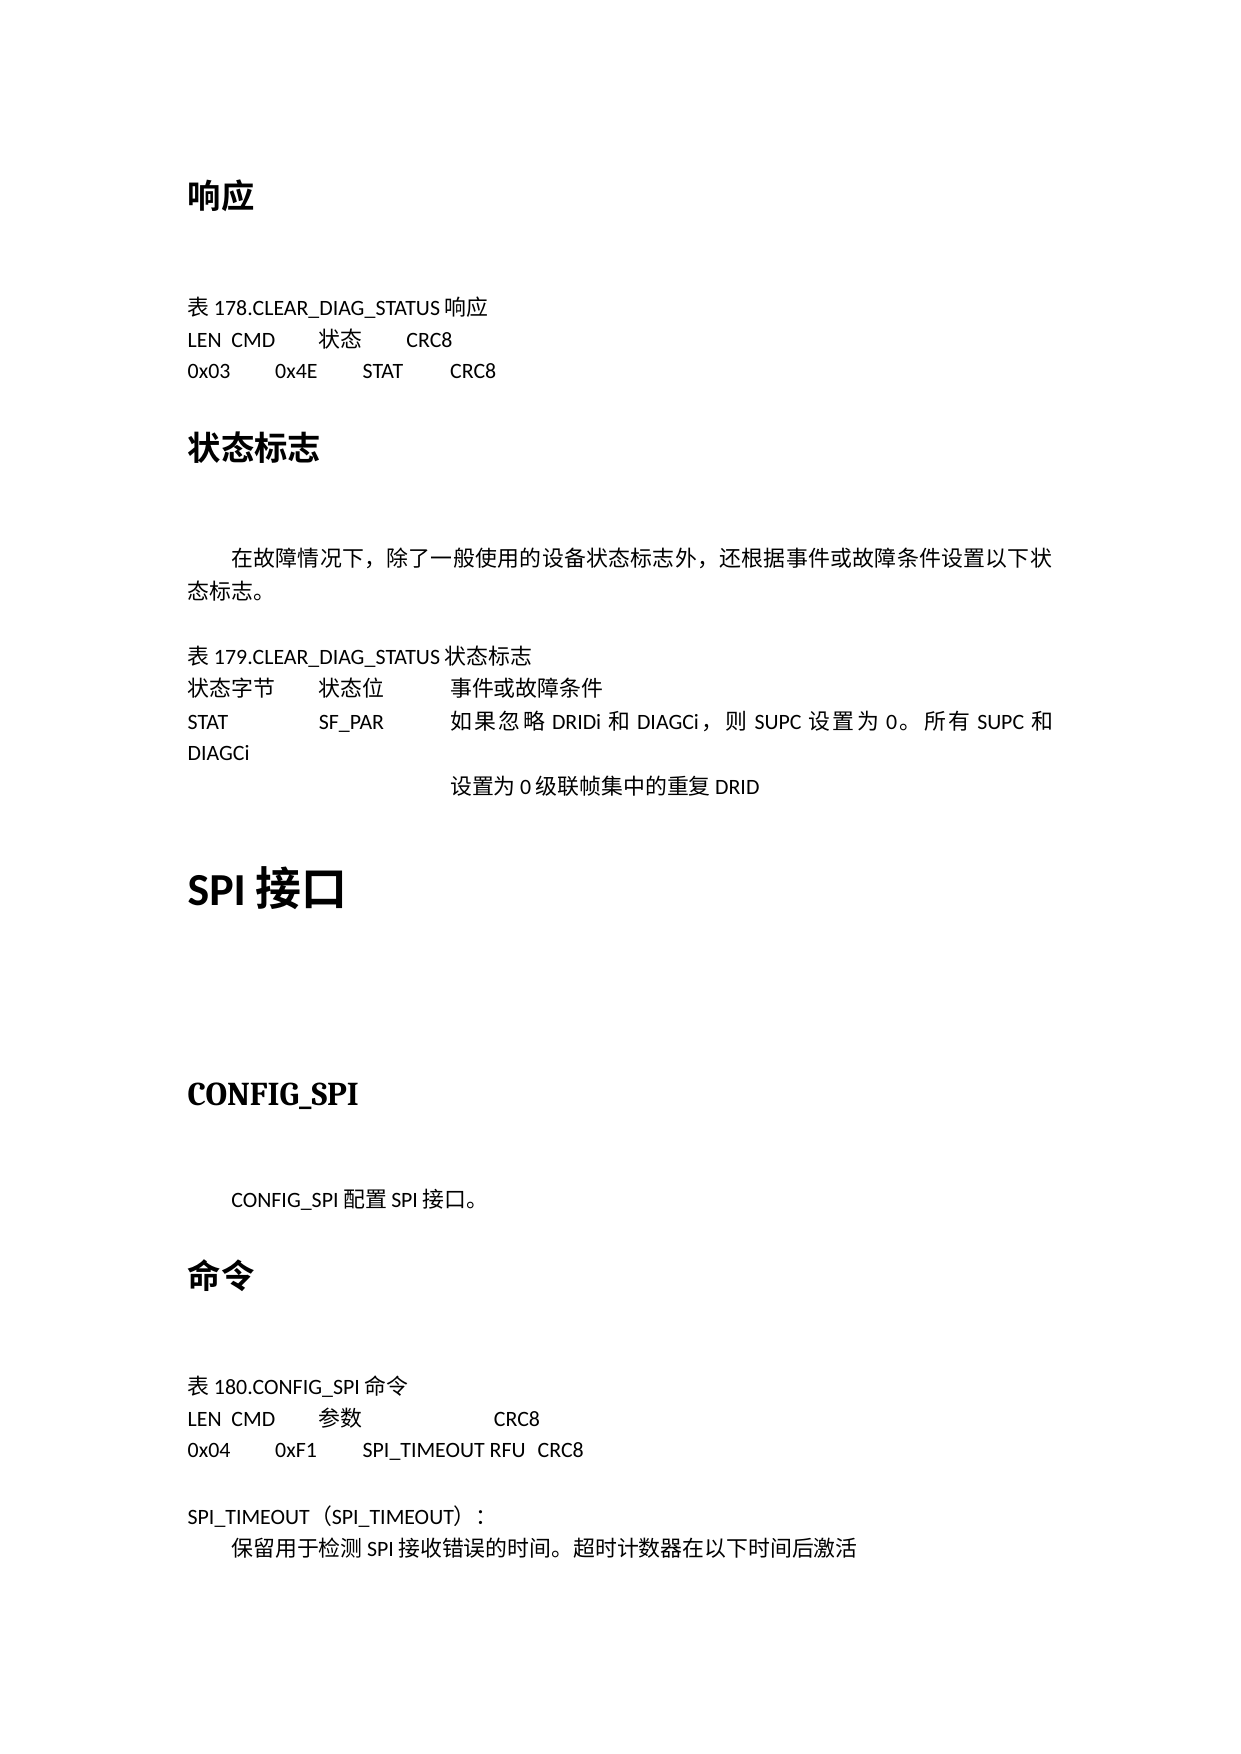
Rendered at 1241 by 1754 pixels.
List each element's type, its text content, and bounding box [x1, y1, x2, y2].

text 0x03 0x4E STAT CRC8 [187, 354, 1053, 387]
subtitle CONFIG_SPI [187, 1062, 1053, 1127]
subtitle SPI接口 [187, 836, 1053, 934]
text 保留用于检测SPI接收错误的时间。超时计数器在以下时间后激活 [187, 1531, 1053, 1563]
text 设置为0级联帧集中的重复DRID [450, 768, 1053, 801]
text SPI_TIMEOUT（SPI_TIMEOUT）： [187, 1498, 1053, 1531]
text LEN CMD 参数 CRC8 [187, 1401, 1053, 1433]
text 表179.CLEAR_DIAG_STATUS状态标志 [187, 638, 1053, 671]
text 状态字节 状态位 事件或故障条件 [187, 671, 1053, 703]
text 在故障情况下，除了一般使用的设备状态标志外，还根据事件或故障条件设置以下状态标志。 [187, 541, 1053, 606]
subtitle 状态标志 [187, 414, 1053, 479]
text STAT SF_PAR 如果忽略DRIDi和DIAGCi，则SUPC设置为0。所有SUPC和DIAGCi [187, 703, 1053, 768]
subtitle 响应 [187, 162, 1053, 227]
text 表180.CONFIG_SPI命令 [187, 1368, 1053, 1401]
text 表178.CLEAR_DIAG_STATUS响应 [187, 289, 1053, 322]
text 0x04 0xF1 SPI_TIMEOUT RFU CRC8 [187, 1433, 1053, 1466]
text LEN CMD 状态 CRC8 [187, 322, 1053, 354]
text CONFIG_SPI配置SPI接口。 [187, 1182, 1053, 1214]
subtitle 命令 [187, 1241, 1053, 1306]
